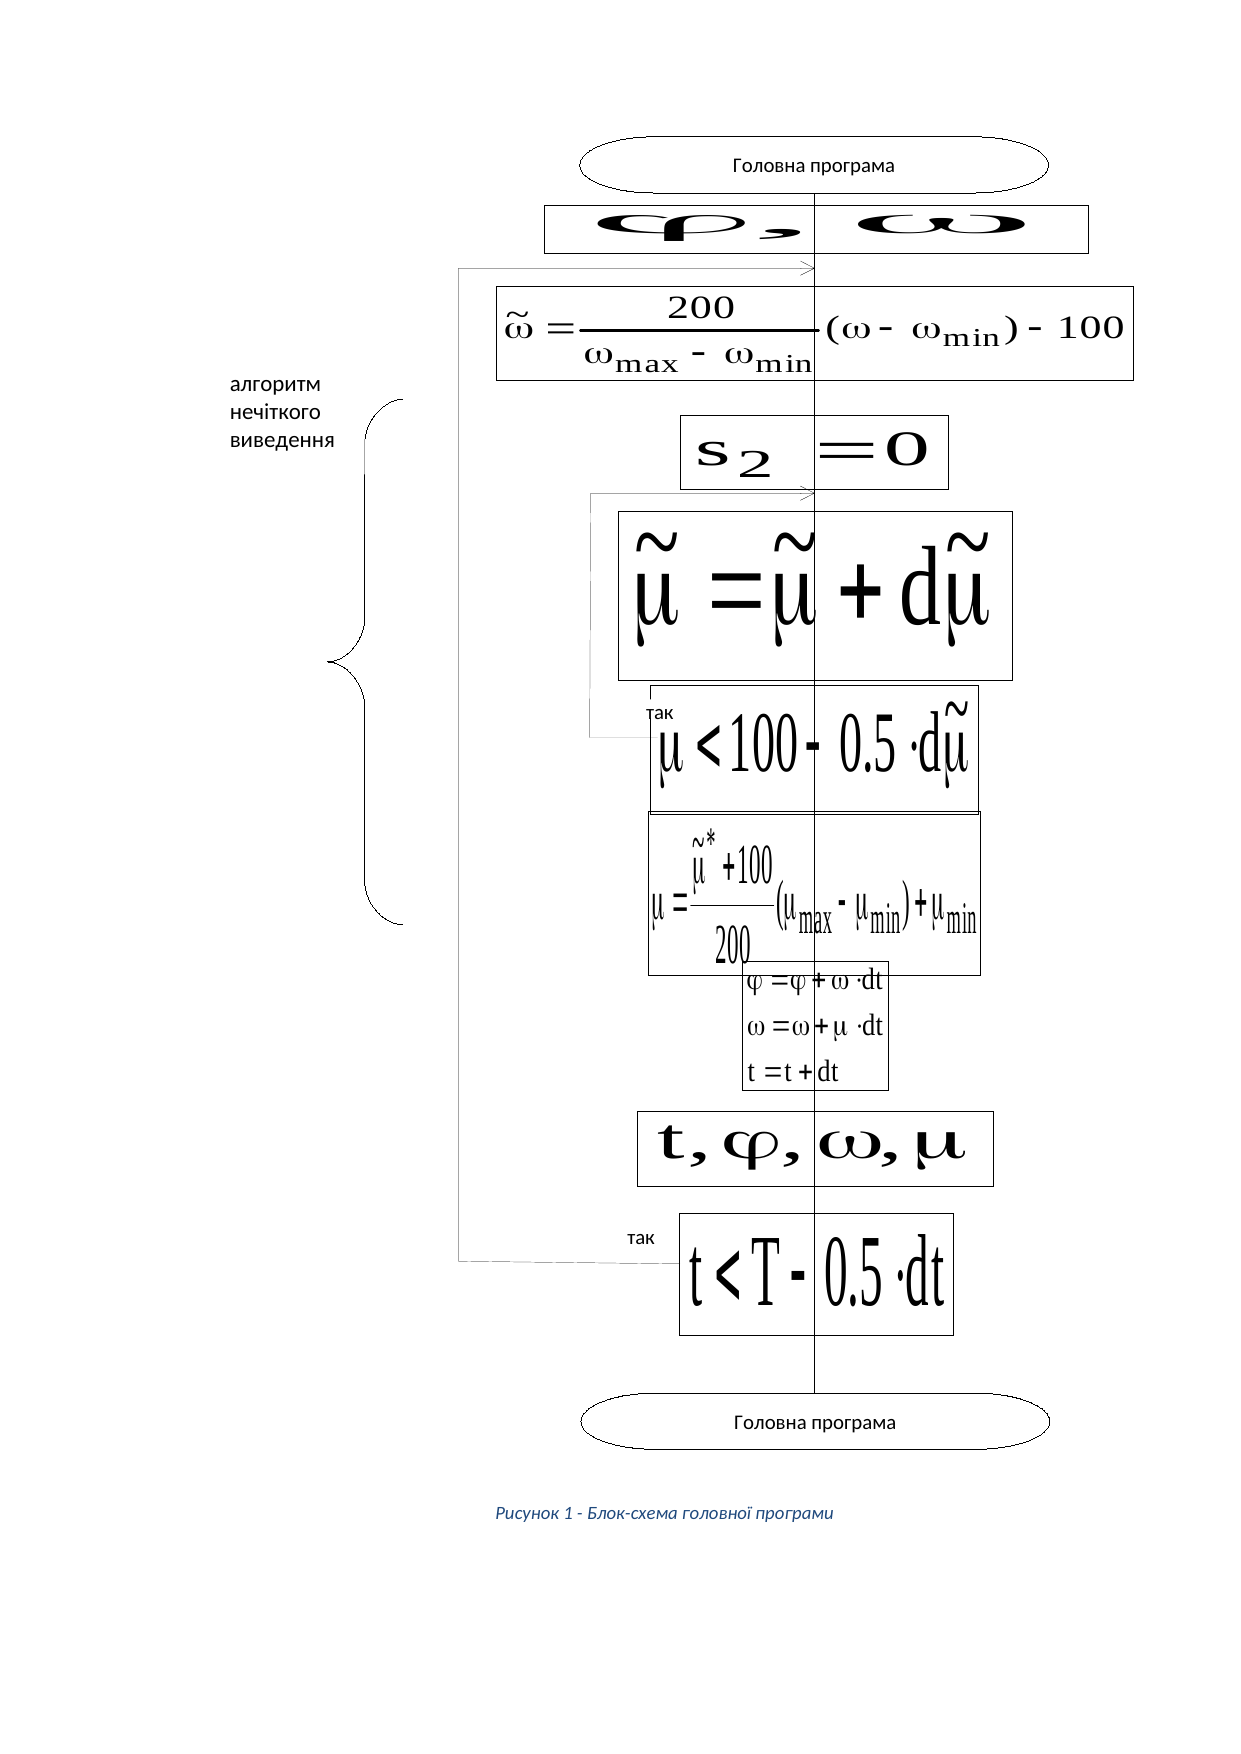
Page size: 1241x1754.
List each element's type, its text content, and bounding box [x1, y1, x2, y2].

text Рисунок 1 - Блок-схема головної програми [177, 1501, 1152, 1524]
